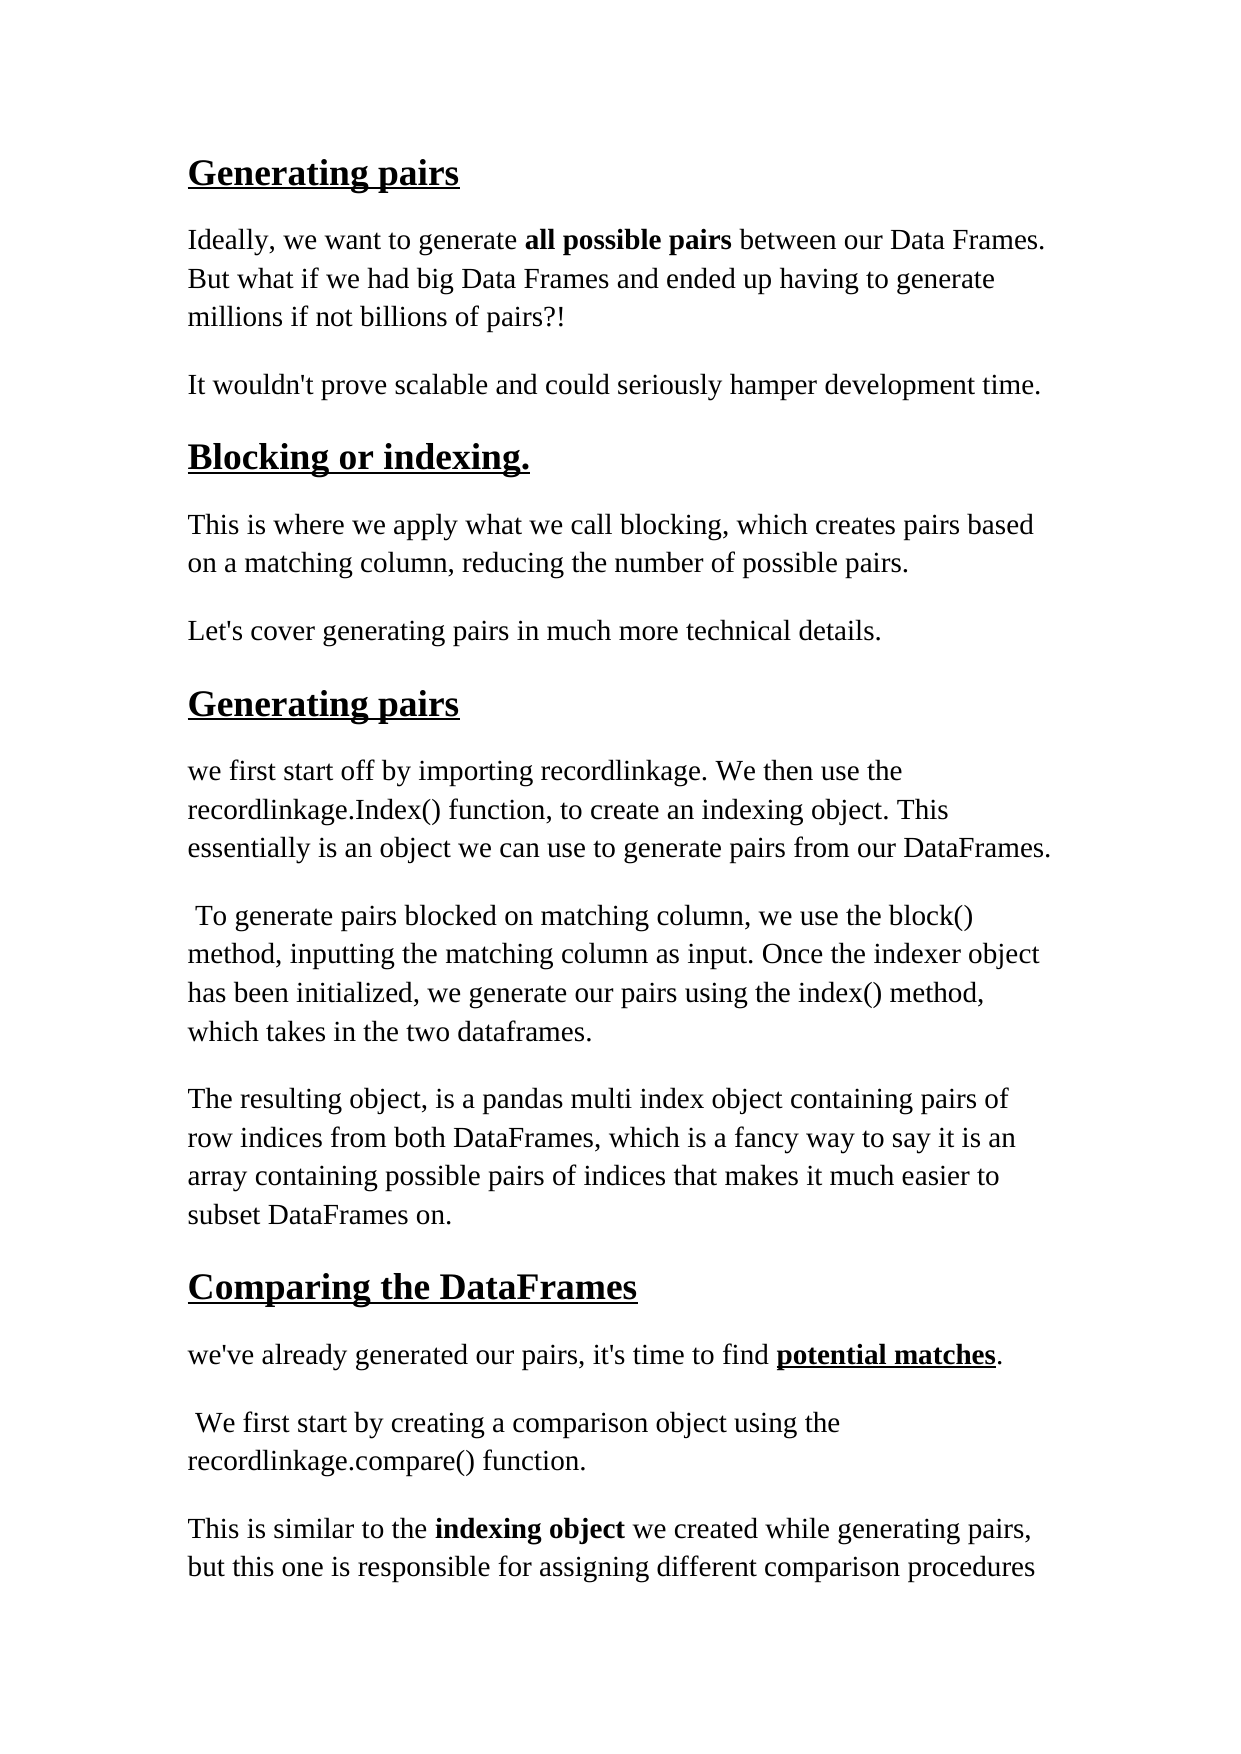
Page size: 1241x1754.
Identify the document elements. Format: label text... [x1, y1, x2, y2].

text we first start off by importing recordlinkage. We then use the recordlinkage.Index() function, to create an indexing object. This essentially is an object we can use to generate pairs from our DataFrames. [187, 753, 1053, 864]
text Let's cover generating pairs in much more technical details. [187, 613, 1053, 647]
text we've already generated our pairs, it's time to find potential matches. [187, 1337, 1053, 1371]
text Ideally, we want to generate all possible pairs between our Data Frames. But what if we had big Data Frames and ended up having to generate millions if not billions of pairs?! [187, 222, 1053, 333]
text It wouldn't prove scalable and could seriously hamper development time. [187, 367, 1053, 401]
text To generate pairs blocked on matching column, we use the block() method, inputting the matching column as input. Once the indexer object has been initialized, we generate our pairs using the index() method, which takes in the two dataframes. [187, 898, 1053, 1047]
text The resulting object, is a pandas multi index object containing pairs of row indices from both DataFrames, which is a fancy way to say it is an array containing possible pairs of indices that makes it much easier to subset DataFrames on. [187, 1081, 1053, 1231]
text Comparing the DataFrames [187, 1265, 1053, 1308]
text We first start by creating a comparison object using the recordlinkage.compare() function. [187, 1405, 1053, 1477]
text Generating pairs [187, 150, 1053, 193]
text Blocking or indexing. [187, 435, 1053, 478]
text Generating pairs [187, 681, 1053, 724]
text This is where we apply what we call blocking, which creates pairs based on a matching column, reducing the number of possible pairs. [187, 507, 1053, 579]
